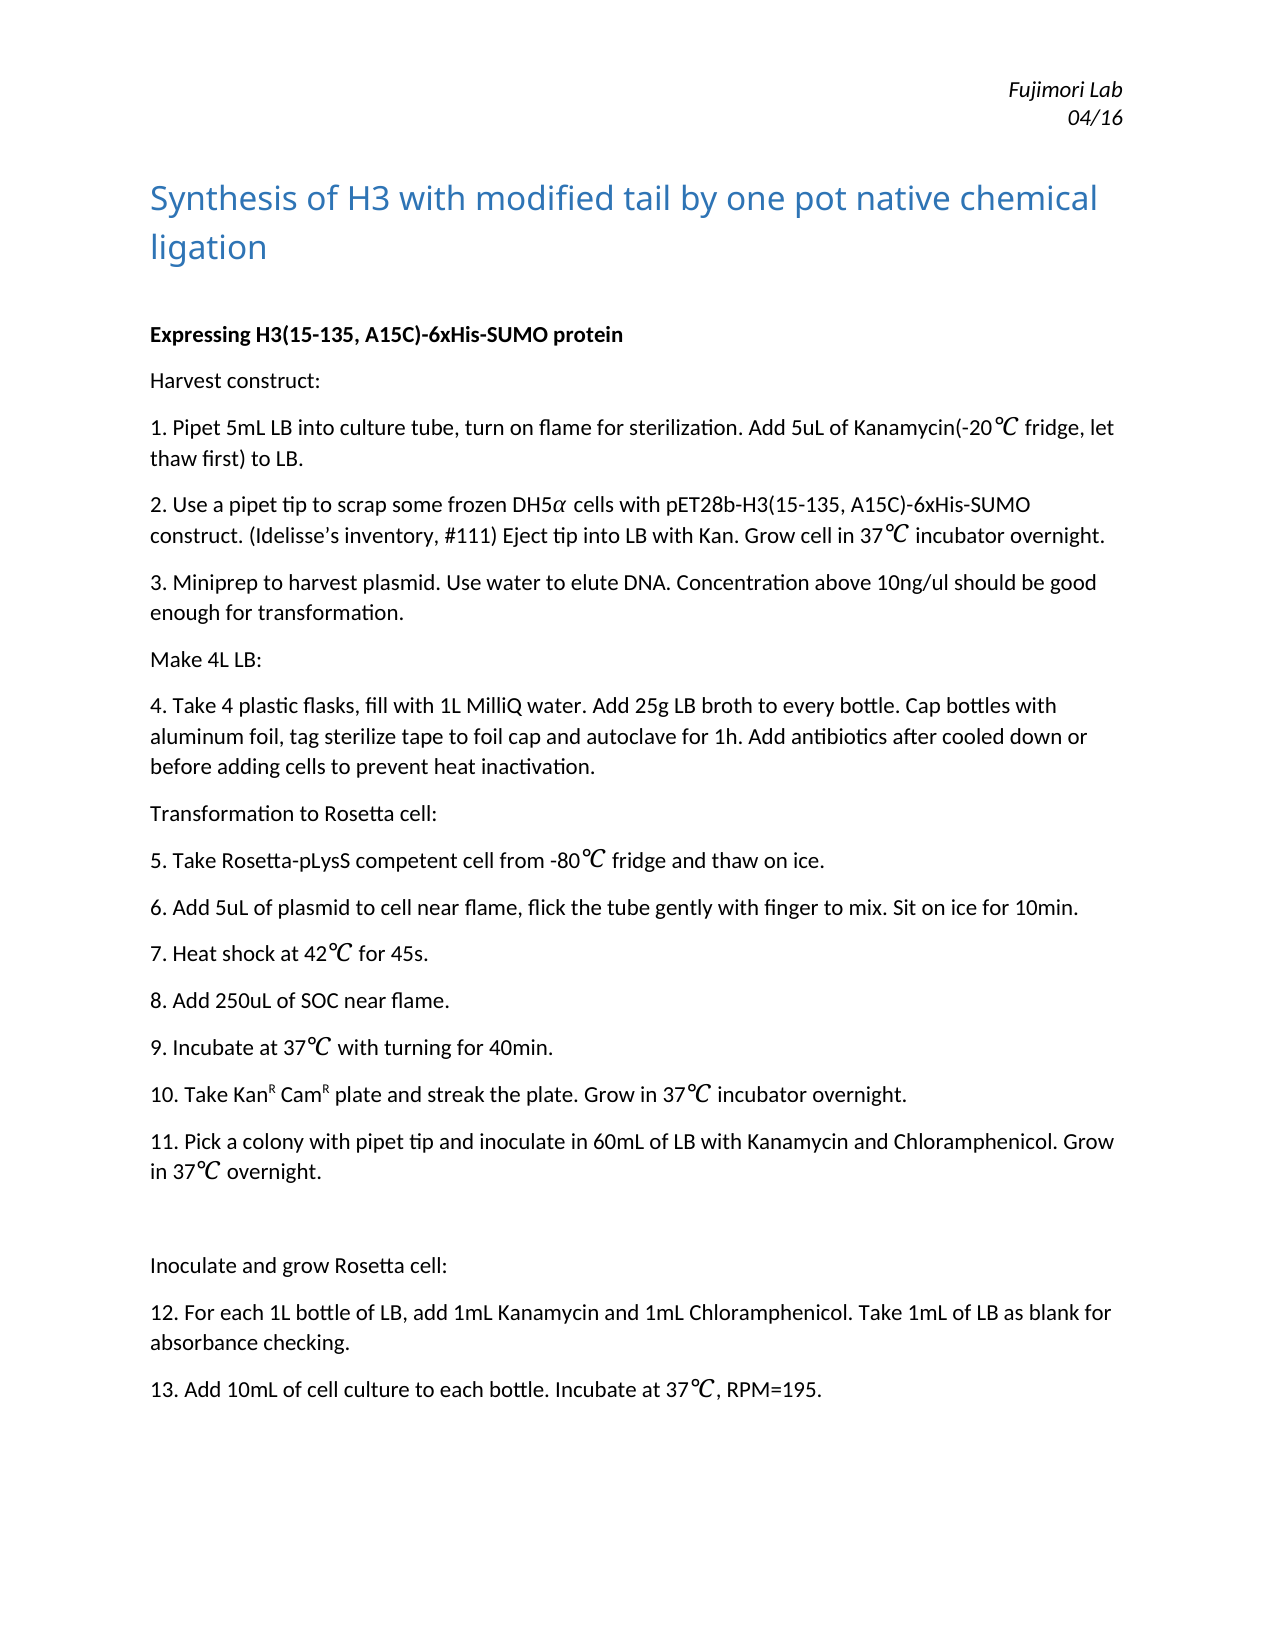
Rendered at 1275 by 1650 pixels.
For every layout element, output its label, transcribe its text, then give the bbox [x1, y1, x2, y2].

text 13. Add 10mL of cell culture to each bottle. Incubate at 37, RPM=195. [150, 1375, 1125, 1403]
subtitle Synthesis of H3 with modified tail by one pot native chemical ligation [150, 175, 1125, 269]
text 10. Take KanR CamR plate and streak the plate. Grow in 37 incubator overnight. [150, 1080, 1125, 1108]
text 12. For each 1L bottle of LB, add 1mL Kanamycin and 1mL Chloramphenicol. Take 1mL of LB as blank for absorbance checking. [150, 1298, 1125, 1356]
text 1. Pipet 5mL LB into culture tube, turn on flame for sterilization. Add 5uL of Kanamycin(-20 fridge, let thaw first) to LB. [150, 413, 1125, 472]
text 3. Miniprep to harvest plasmid. Use water to elute DNA. Concentration above 10ng/ul should be good enough for transformation. [150, 568, 1125, 626]
text 2. Use a pipet tip to scrap some frozen DH5 cells with pET28b-H3(15-135, A15C)-6xHis-SUMO construct. (Idelisse’s inventory, #111) Eject tip into LB with Kan. Grow cell in 37 incubator overnight. [150, 491, 1125, 549]
text Expressing H3(15-135, A15C)-6xHis-SUMO protein [150, 320, 1125, 348]
text Harvest construct: [150, 367, 1125, 395]
text 8. Add 250uL of SOC near flame. [150, 986, 1125, 1014]
text Transformation to Rosetta cell: [150, 799, 1125, 827]
text 5. Take Rosetta-pLysS competent cell from -80 fridge and thaw on ice. [150, 846, 1125, 874]
text 9. Incubate at 37 with turning for 40min. [150, 1033, 1125, 1061]
text 6. Add 5uL of plasmid to cell near flame, flick the tube gently with finger to mix. Sit on ice for 10min. [150, 893, 1125, 921]
text 11. Pick a colony with pipet tip and inoculate in 60mL of LB with Kanamycin and Chloramphenicol. Grow in 37 overnight. [150, 1127, 1125, 1185]
text Make 4L LB: [150, 645, 1125, 673]
text Inoculate and grow Rosetta cell: [150, 1251, 1125, 1279]
text 4. Take 4 plastic flasks, fill with 1L MilliQ water. Add 25g LB broth to every bottle. Cap bottles with aluminum foil, tag sterilize tape to foil cap and autoclave for 1h. Add antibiotics after cooled down or before adding cells to prevent heat inactivation. [150, 692, 1125, 780]
text 7. Heat shock at 42 for 45s. [150, 939, 1125, 968]
